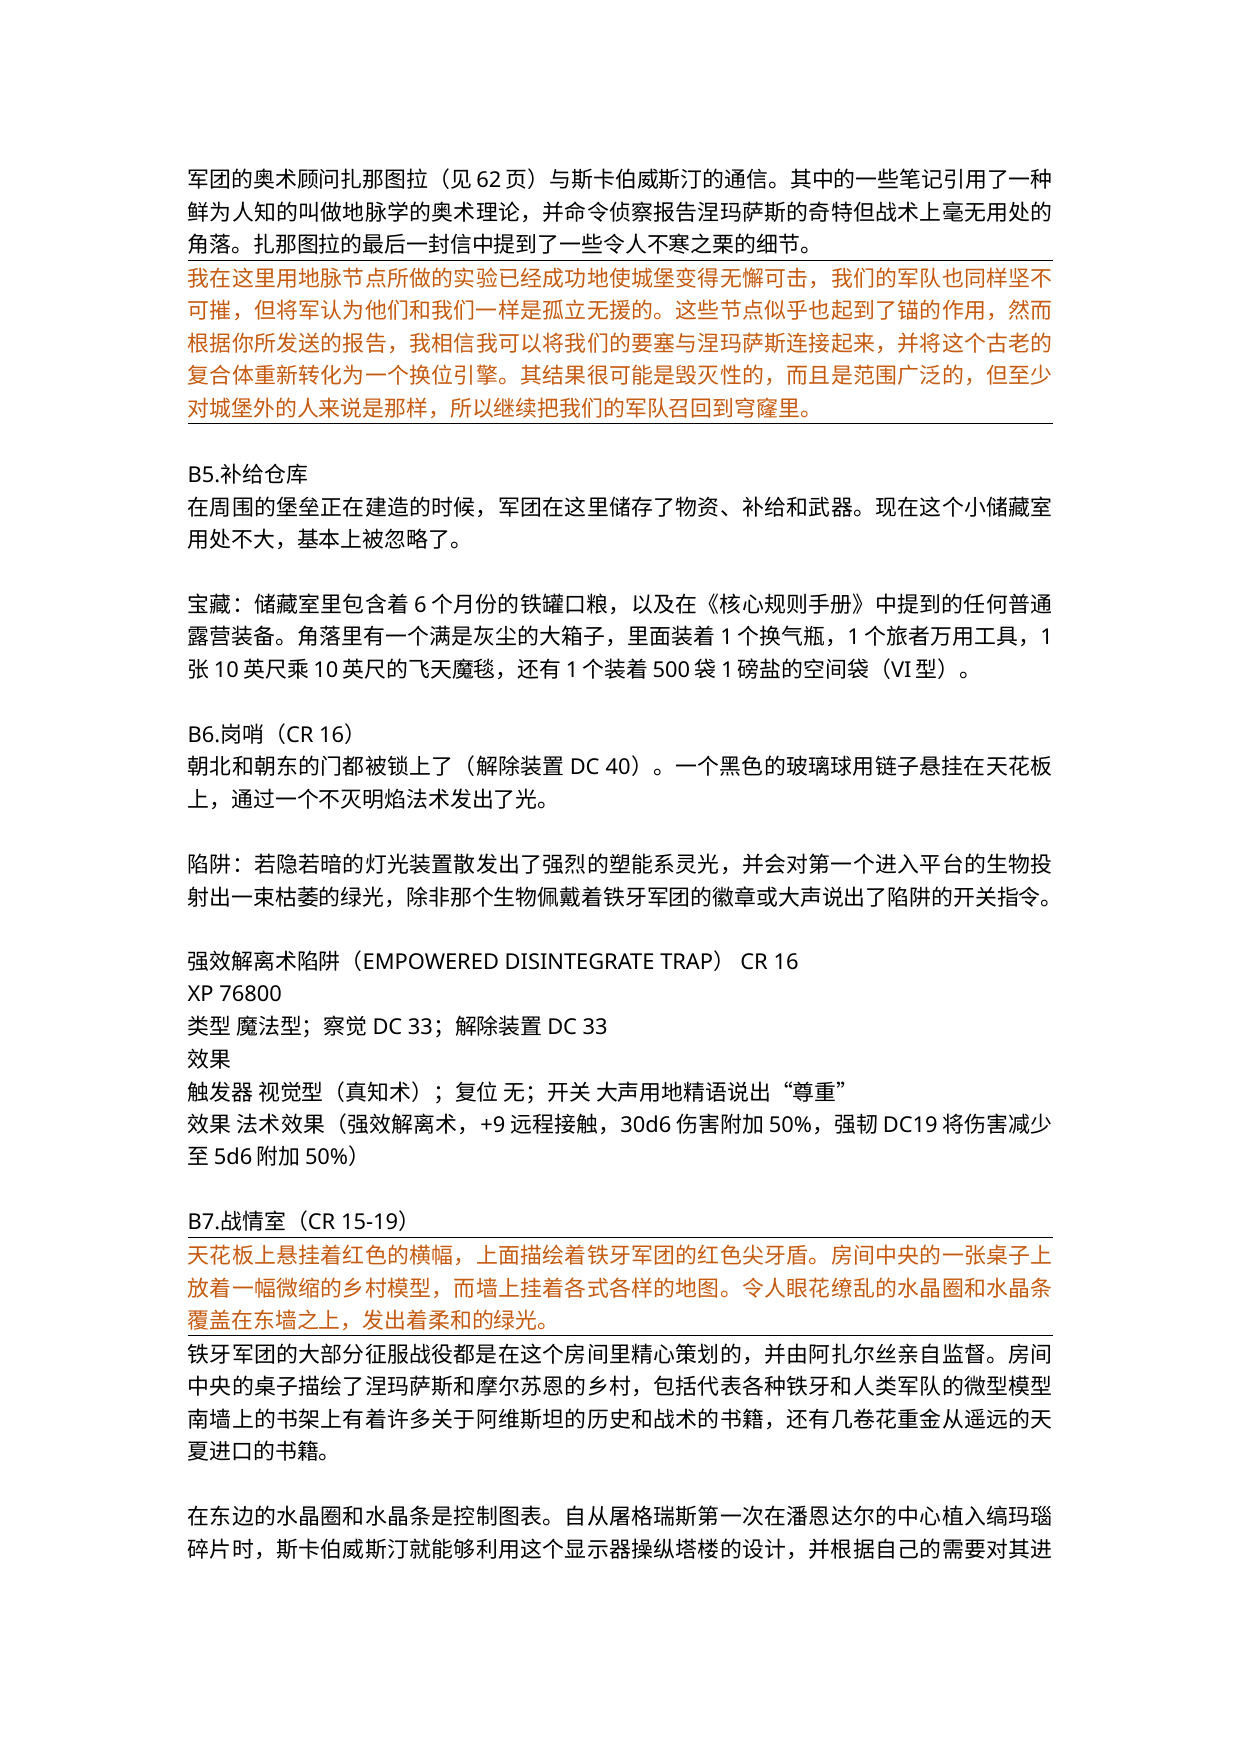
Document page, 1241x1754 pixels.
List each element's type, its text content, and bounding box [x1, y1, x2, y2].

text 强效解离术陷阱（EMPOWERED DISINTEGRATE TRAP） CR 16 [187, 944, 1053, 977]
text XP 76800 [187, 977, 1053, 1009]
text B5.补给仓库 [187, 457, 1053, 489]
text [187, 1499, 1053, 1564]
text 触发器 视觉型（真知术）；复位 无；开关 大声用地精语说出“尊重” [187, 1074, 1053, 1107]
text 铁牙军团的大部分征服战役都是在这个房间里精心策划的，并由阿扎尔丝亲自监督。房间中央的桌子描绘了涅玛萨斯和摩尔苏恩的乡村，包括代表各种铁牙和人类军队的微型模型。南墙上的书架上有着许多关于阿维斯坦的历史和战术的书籍，还有几卷花重金从遥远的天夏进口的书籍。 [187, 1336, 1053, 1466]
text 在周围的堡垒正在建造的时候，军团在这里储存了物资、补给和武器。现在这个小储藏室用处不大，基本上被忽略了。 [187, 489, 1053, 554]
text B6.岗哨（CR 16） [187, 717, 1053, 749]
text 效果 法术效果（强效解离术，+9远程接触，30d6伤害附加50%，强韧DC19将伤害减少至5d6附加50%） [187, 1107, 1053, 1172]
text 宝藏：储藏室里包含着6个月份的铁罐口粮，以及在《核心规则手册》中提到的任何普通露营装备。角落里有一个满是灰尘的大箱子，里面装着1个换气瓶，1个旅者万用工具，1张10英尺乘10英尺的飞天魔毯，还有1个装着500袋1磅盐的空间袋（VI型）。 [187, 587, 1053, 684]
text 效果 [187, 1042, 1053, 1074]
text 陷阱：若隐若暗的灯光装置散发出了强烈的塑能系灵光，并会对第一个进入平台的生物投射出一束枯萎的绿光，除非那个生物佩戴着铁牙军团的徽章或大声说出了陷阱的开关指令。 [187, 847, 1053, 912]
text B7.战情室（CR 15-19） [187, 1204, 1053, 1237]
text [187, 162, 1053, 259]
text 类型 魔法型；察觉 DC 33；解除装置 DC 33 [187, 1009, 1053, 1042]
text 天花板上悬挂着红色的横幅，上面描绘着铁牙军团的红色尖牙盾。房间中央的一张桌子上放着一幅微缩的乡村模型，而墙上挂着各式各样的地图。令人眼花缭乱的水晶圈和水晶条覆盖在东墙之上，发出着柔和的绿光。 [187, 1238, 1053, 1336]
text 朝北和朝东的门都被锁上了（解除装置DC 40）。一个黑色的玻璃球用链子悬挂在天花板上，通过一个不灭明焰法术发出了光。 [187, 749, 1053, 814]
text 我在这里用地脉节点所做的实验已经成功地使城堡变得无懈可击，我们的军队也同样坚不可摧，但将军认为他们和我们一样是孤立无援的。这些节点似乎也起到了锚的作用，然而，根据你所发送的报告，我相信我可以将我们的要塞与涅玛萨斯连接起来，并将这个古老的复合体重新转化为一个换位引擎。其结果很可能是毁灭性的，而且是范围广泛的，但至少对城堡外的人来说是那样，所以继续把我们的军队召回到穹窿里。 [187, 261, 1053, 424]
